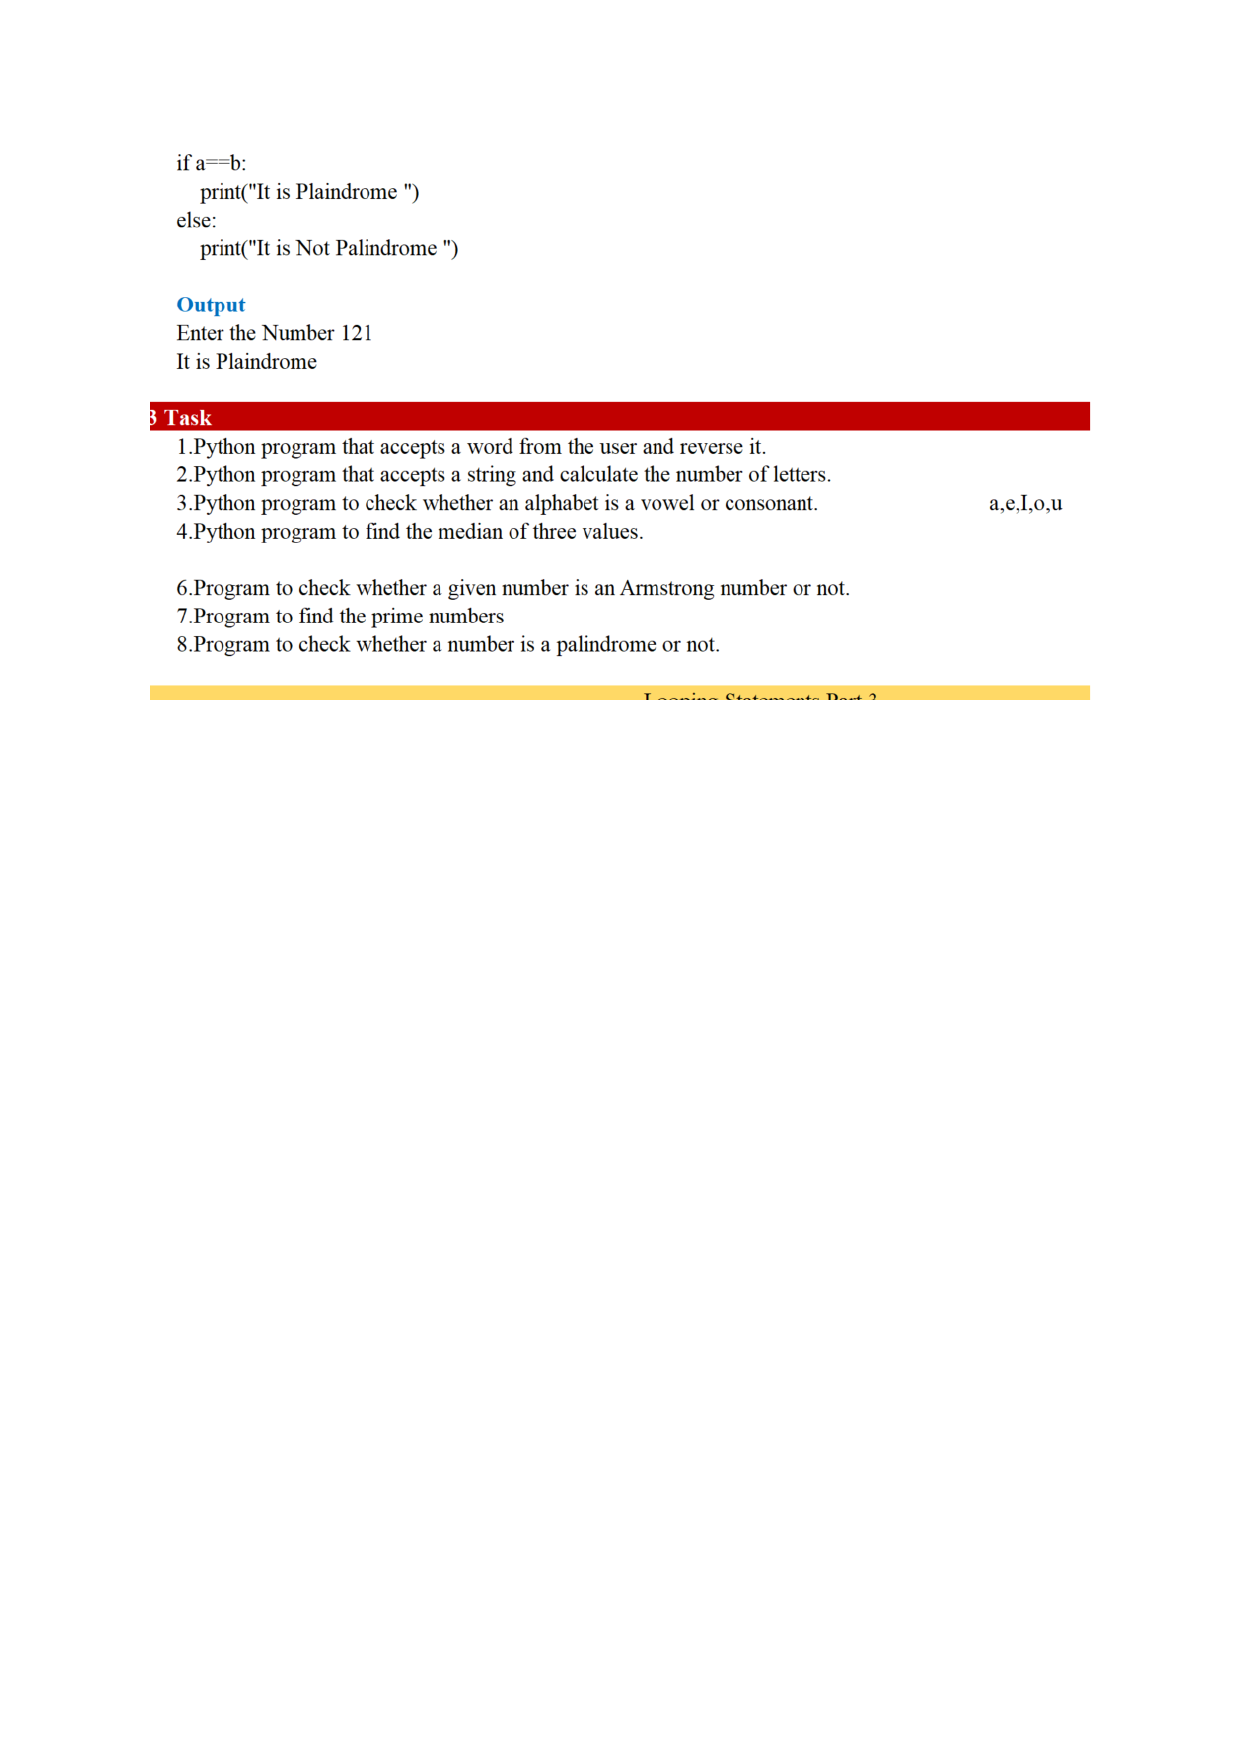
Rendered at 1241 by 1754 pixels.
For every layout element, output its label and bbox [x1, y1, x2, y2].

picture [150, 150, 1091, 700]
